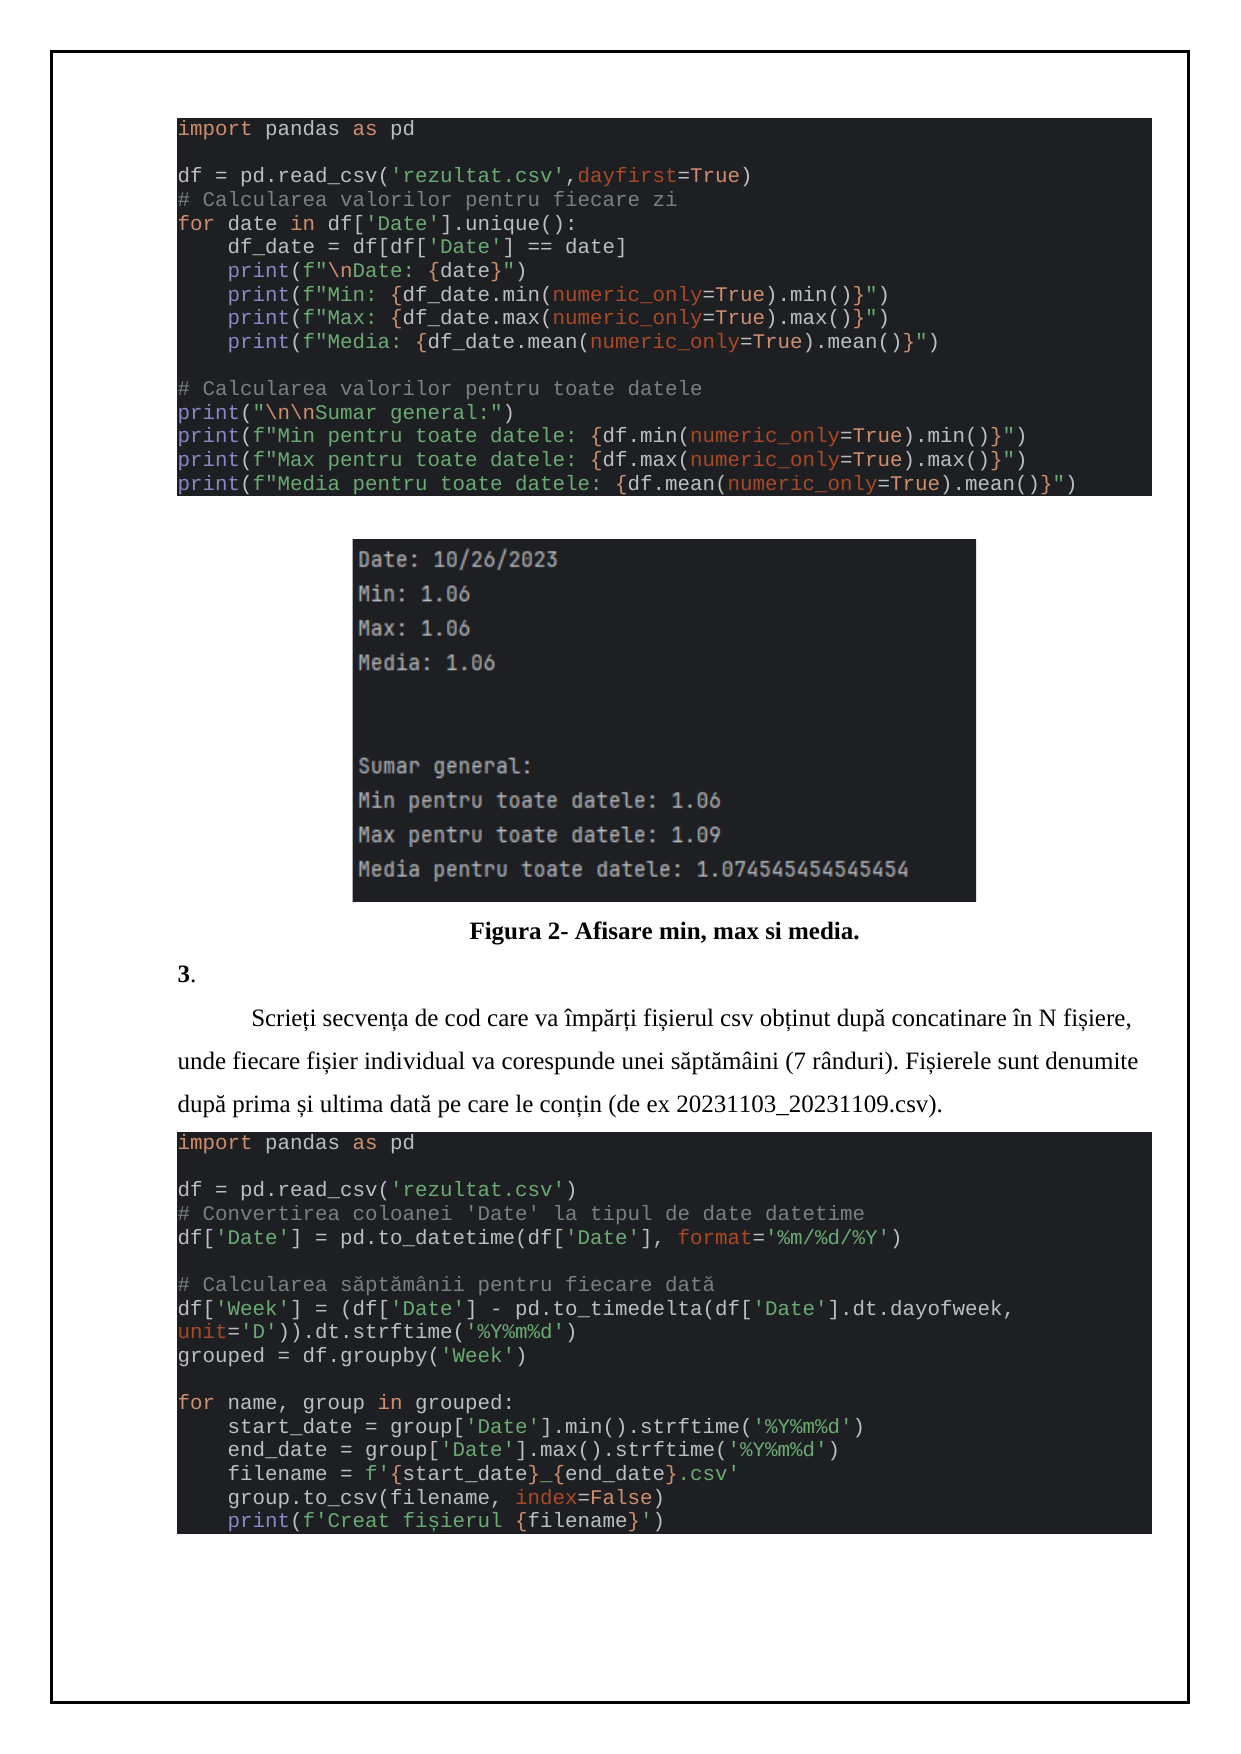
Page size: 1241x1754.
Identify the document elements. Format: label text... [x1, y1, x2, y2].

text Figura 2- Afisare min, max si media. [177, 916, 1152, 945]
text import pandas as pd df = pd.read_csv('rezultat.csv',dayfirst=True) # Calcularea valorilor pentru fiecare zi for date in df['Date'].unique(): df_date = df[df['Date'] == date] print(f"\nDate: {date}") print(f"Min: {df_date.min(numeric_only=True).min()}") print(f"Max: {df_date.max(numeric_only=True).max()}") print(f"Media: {df_date.mean(numeric_only=True).mean()}") # Calcularea valorilor pentru toate datele print("\n\nSumar general:") print(f"Min pentru toate datele: {df.min(numeric_only=True).min()}") print(f"Max pentru toate datele: {df.max(numeric_only=True).max()}") print(f"Media pentru toate datele: {df.mean(numeric_only=True).mean()}") [177, 118, 1152, 496]
text Scrieți secvența de cod care va împărți fișierul csv obținut după concatinare în N fișiere, unde fiecare fișier individual va corespunde unei săptămâini (7 rânduri). Fișierele sunt denumite după prima și ultima dată pe care le conțin (de ex 20231103_20231109.csv). [177, 1003, 1152, 1118]
text import pandas as pd df = pd.read_csv('rezultat.csv') # Convertirea coloanei 'Date' la tipul de date datetime df['Date'] = pd.to_datetime(df['Date'], format='%m/%d/%Y') # Calcularea săptămânii pentru fiecare dată df['Week'] = (df['Date'] - pd.to_timedelta(df['Date'].dt.dayofweek, unit='D')).dt.strftime('%Y%m%d') grouped = df.groupby('Week') for name, group in grouped: start_date = group['Date'].min().strftime('%Y%m%d') end_date = group['Date'].max().strftime('%Y%m%d') filename = f'{start_date}_{end_date}.csv' group.to_csv(filename, index=False) print(f'Creat fișierul {filename}') [177, 1132, 1152, 1534]
picture [352, 539, 977, 902]
text 3. [177, 959, 1152, 988]
